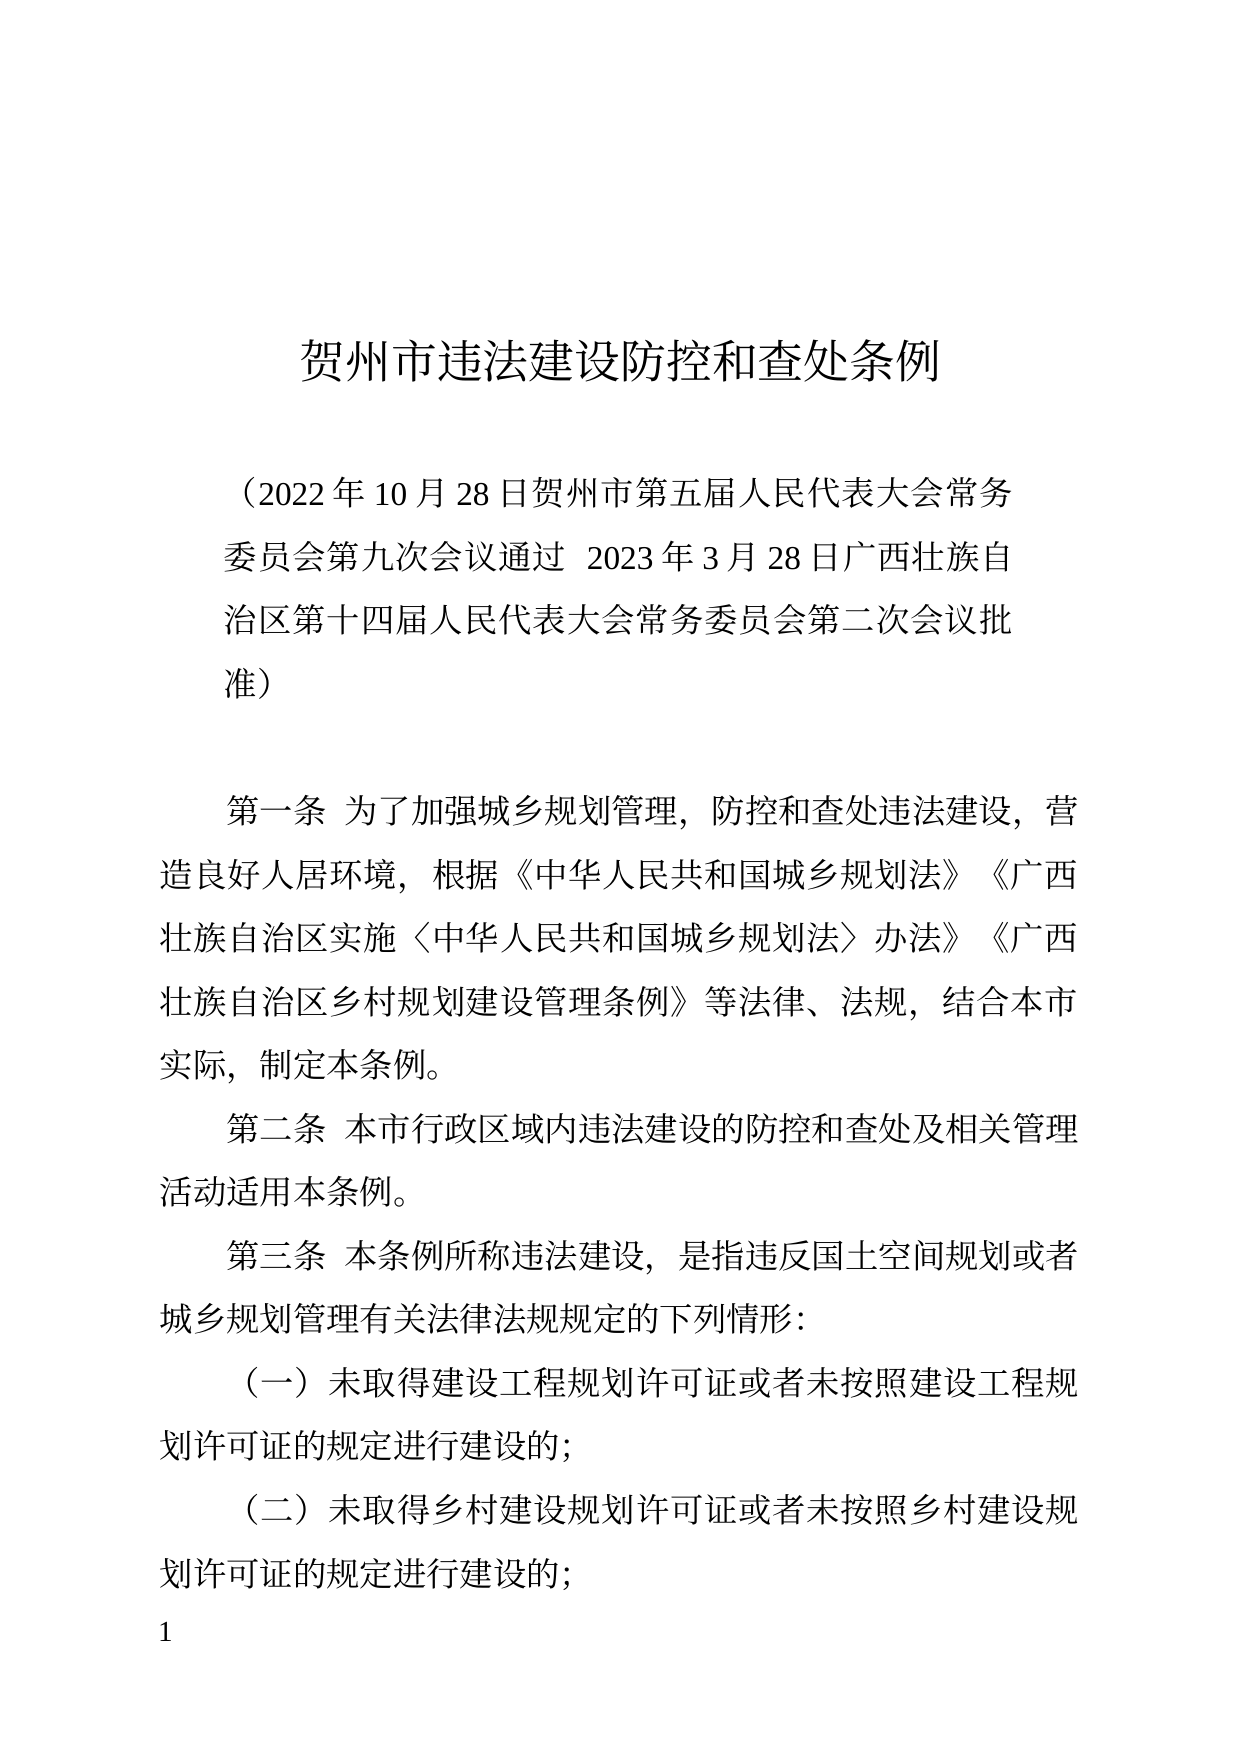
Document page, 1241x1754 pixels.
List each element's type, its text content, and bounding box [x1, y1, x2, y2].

text 第二条 本市行政区域内违法建设的防控和查处及相关管理活动适用本条例。 [159, 1090, 1081, 1217]
text （2022年10月28日贺州市第五届人民代表大会常务委员会第九次会议通过 2023年3月28日广西壮族自治区第十四届人民代表大会常务委员会第二次会议批准） [223, 455, 1014, 709]
text 贺州市违法建设防控和查处条例 [159, 328, 1081, 391]
text （一）未取得建设工程规划许可证或者未按照建设工程规划许可证的规定进行建设的； [159, 1344, 1081, 1472]
text 第三条 本条例所称违法建设，是指违反国土空间规划或者城乡规划管理有关法律法规规定的下列情形： [159, 1217, 1081, 1344]
text （二）未取得乡村建设规划许可证或者未按照乡村建设规划许可证的规定进行建设的； [159, 1472, 1081, 1599]
text 第一条 为了加强城乡规划管理，防控和查处违法建设，营造良好人居环境，根据《中华人民共和国城乡规划法》《广西壮族自治区实施〈中华人民共和国城乡规划法〉办法》《广西壮族自治区乡村规划建设管理条例》等法律、法规，结合本市实际，制定本条例。 [159, 773, 1081, 1090]
